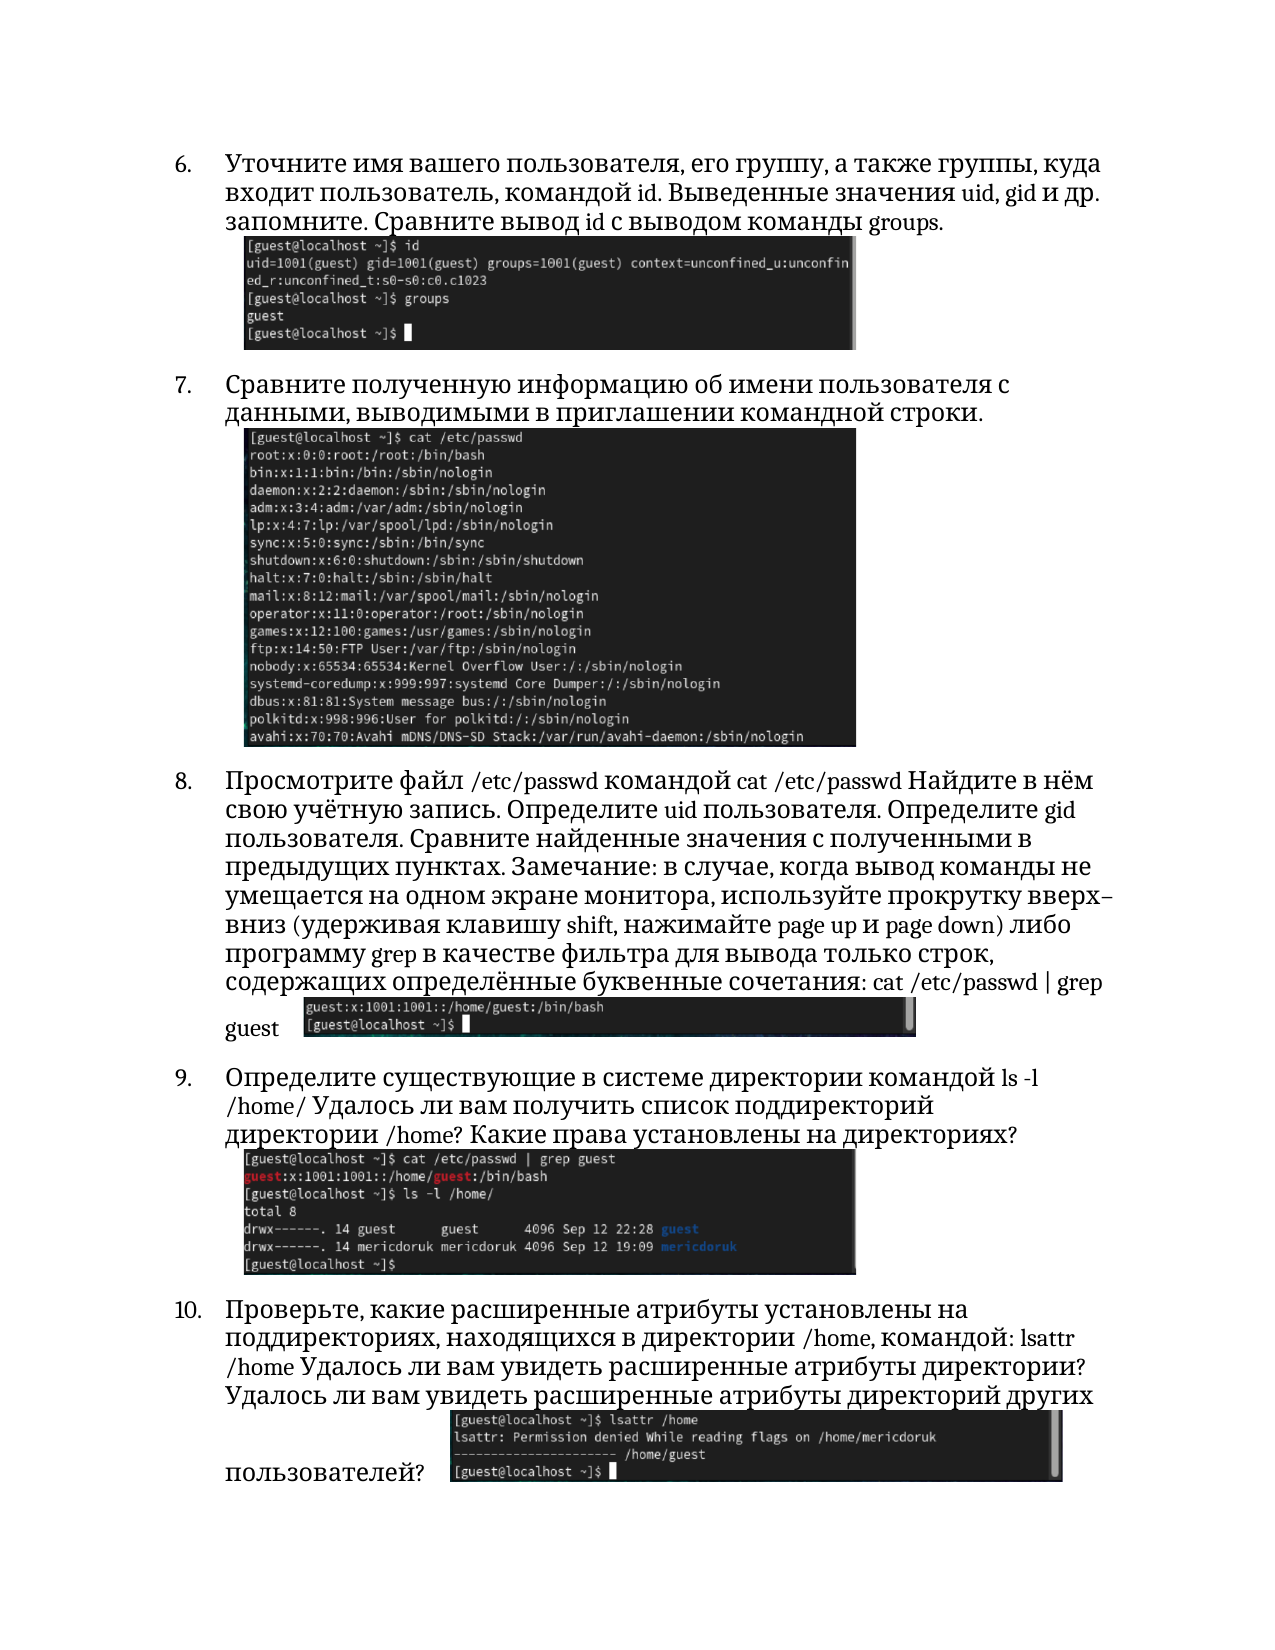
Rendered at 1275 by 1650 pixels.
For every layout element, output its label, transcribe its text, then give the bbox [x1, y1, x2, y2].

picture [303, 997, 916, 1037]
picture [243, 236, 857, 350]
picture [243, 1149, 857, 1275]
list Просмотрите файл /etc/passwd командой cat /etc/passwd Найдите в нём свою учётную запись. Определите uid пользователя. Определите gid пользователя. Сравните найденные значения с полученными в предыдущих пунктах. Замечание: в случае, когда вывод команды не умещается на одном экране монитора, используйте прокрутку вверх–вниз (удерживая клавишу shift, нажимайте page up и page down) либо программу grep в качестве фильтра для вывода только строк, содержащих определённые буквенные сочетания: cat /etc/passwd | grep guest [175, 767, 1125, 1043]
picture [450, 1410, 1063, 1482]
picture [243, 428, 857, 747]
list Проверьте, какие расширенные атрибуты установлены на поддиректориях, находящихся в директории /home, командой: lsattr /home Удалось ли вам увидеть расширенные атрибуты директории? Удалось ли вам увидеть расширенные атрибуты директорий других пользователей? [175, 1296, 1125, 1488]
